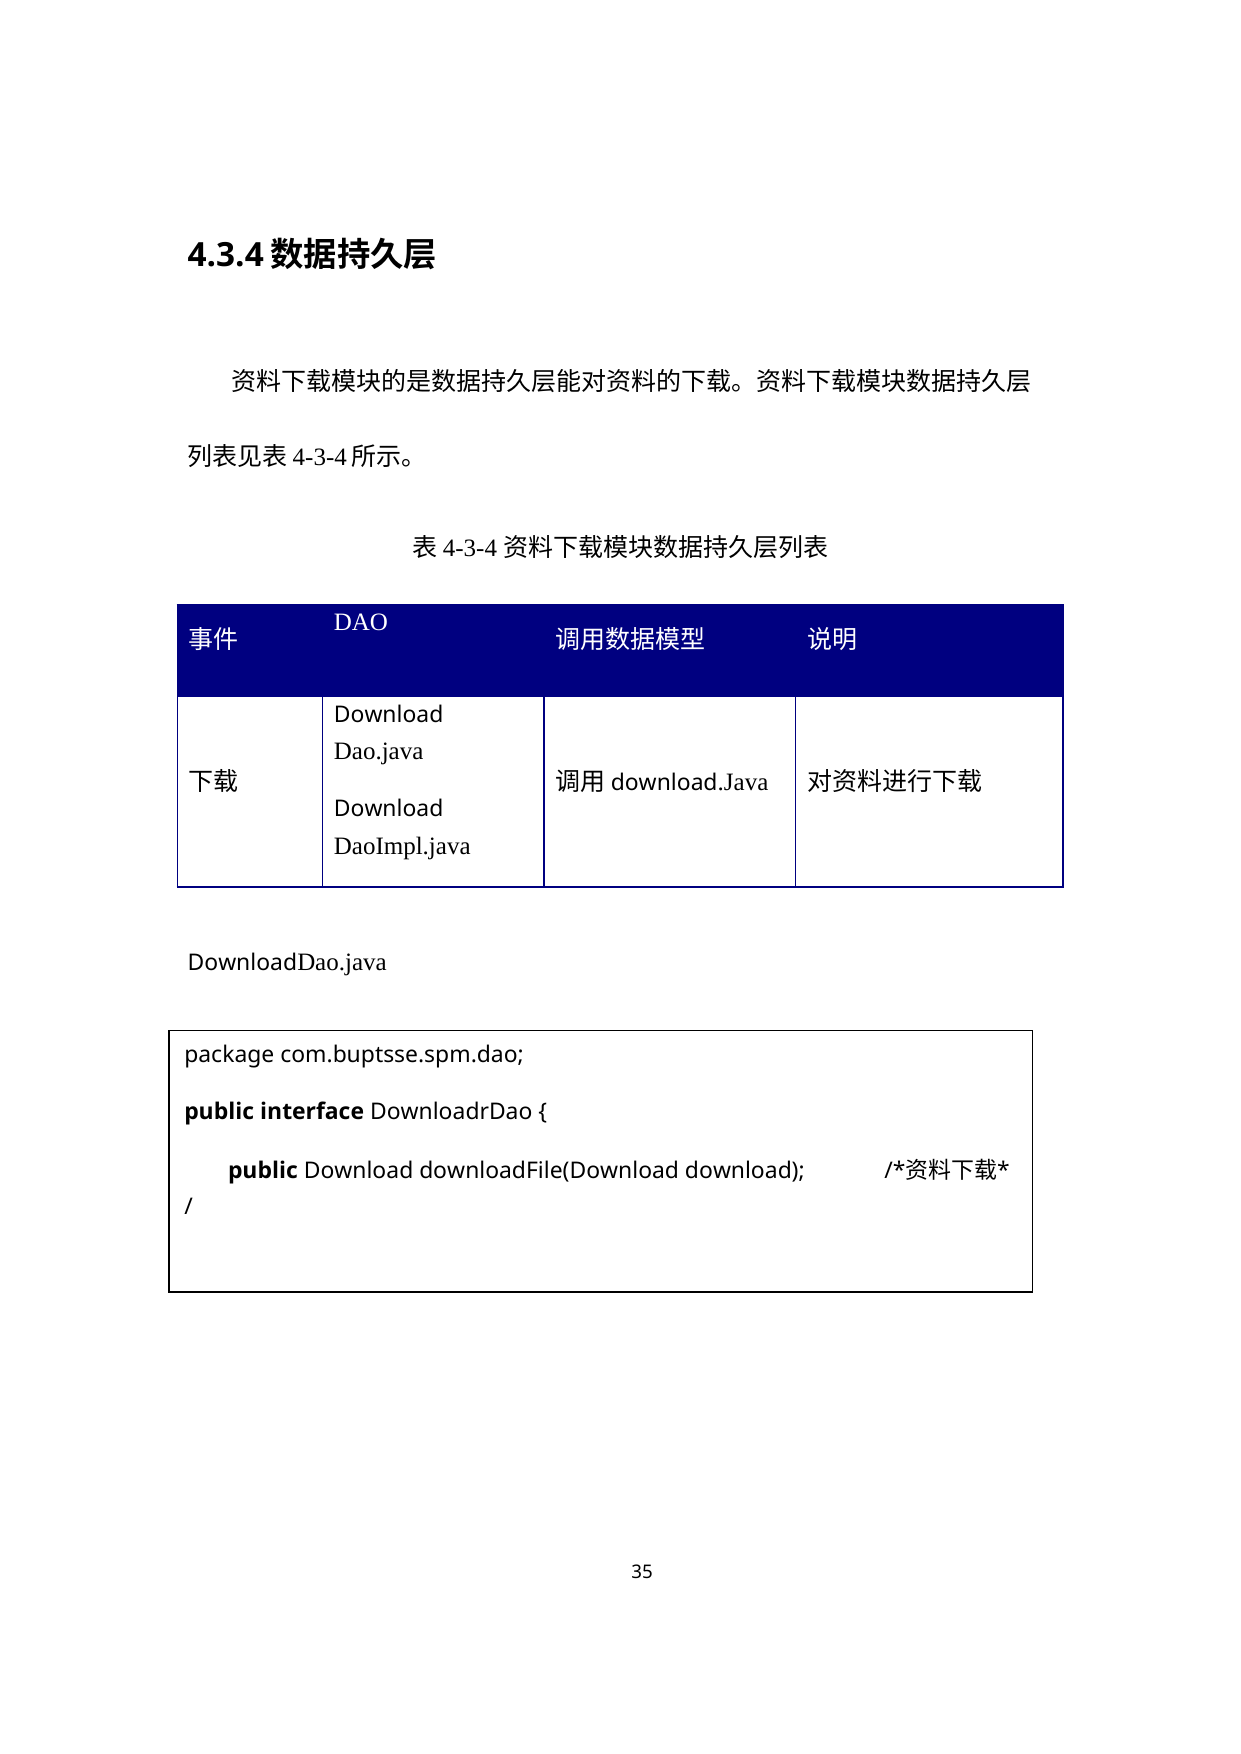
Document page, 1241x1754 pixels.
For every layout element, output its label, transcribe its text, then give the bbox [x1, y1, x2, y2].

table_header 说明 [796, 606, 1062, 695]
text DownloadDao.java [187, 945, 1053, 978]
table_cell 下载 [178, 697, 322, 886]
table_cell 调用 download.Java [545, 697, 795, 886]
text 资料下载模块的是数据持久层能对资料的下载。资料下载模块数据持久层列表见表4-3-4所示。 [187, 347, 1053, 487]
table_header DAO [323, 606, 543, 695]
table_header 事件 [178, 606, 322, 695]
text 表 4-3-4 资料下载模块数据持久层列表 [187, 513, 1053, 578]
table_header 调用数据模型 [545, 606, 795, 695]
table_cell 对资料进行下载 [796, 697, 1062, 886]
subtitle 4.3.4数据持久层 [187, 219, 1053, 284]
table_cell Download Dao.java Download DaoImpl.java [323, 697, 543, 886]
